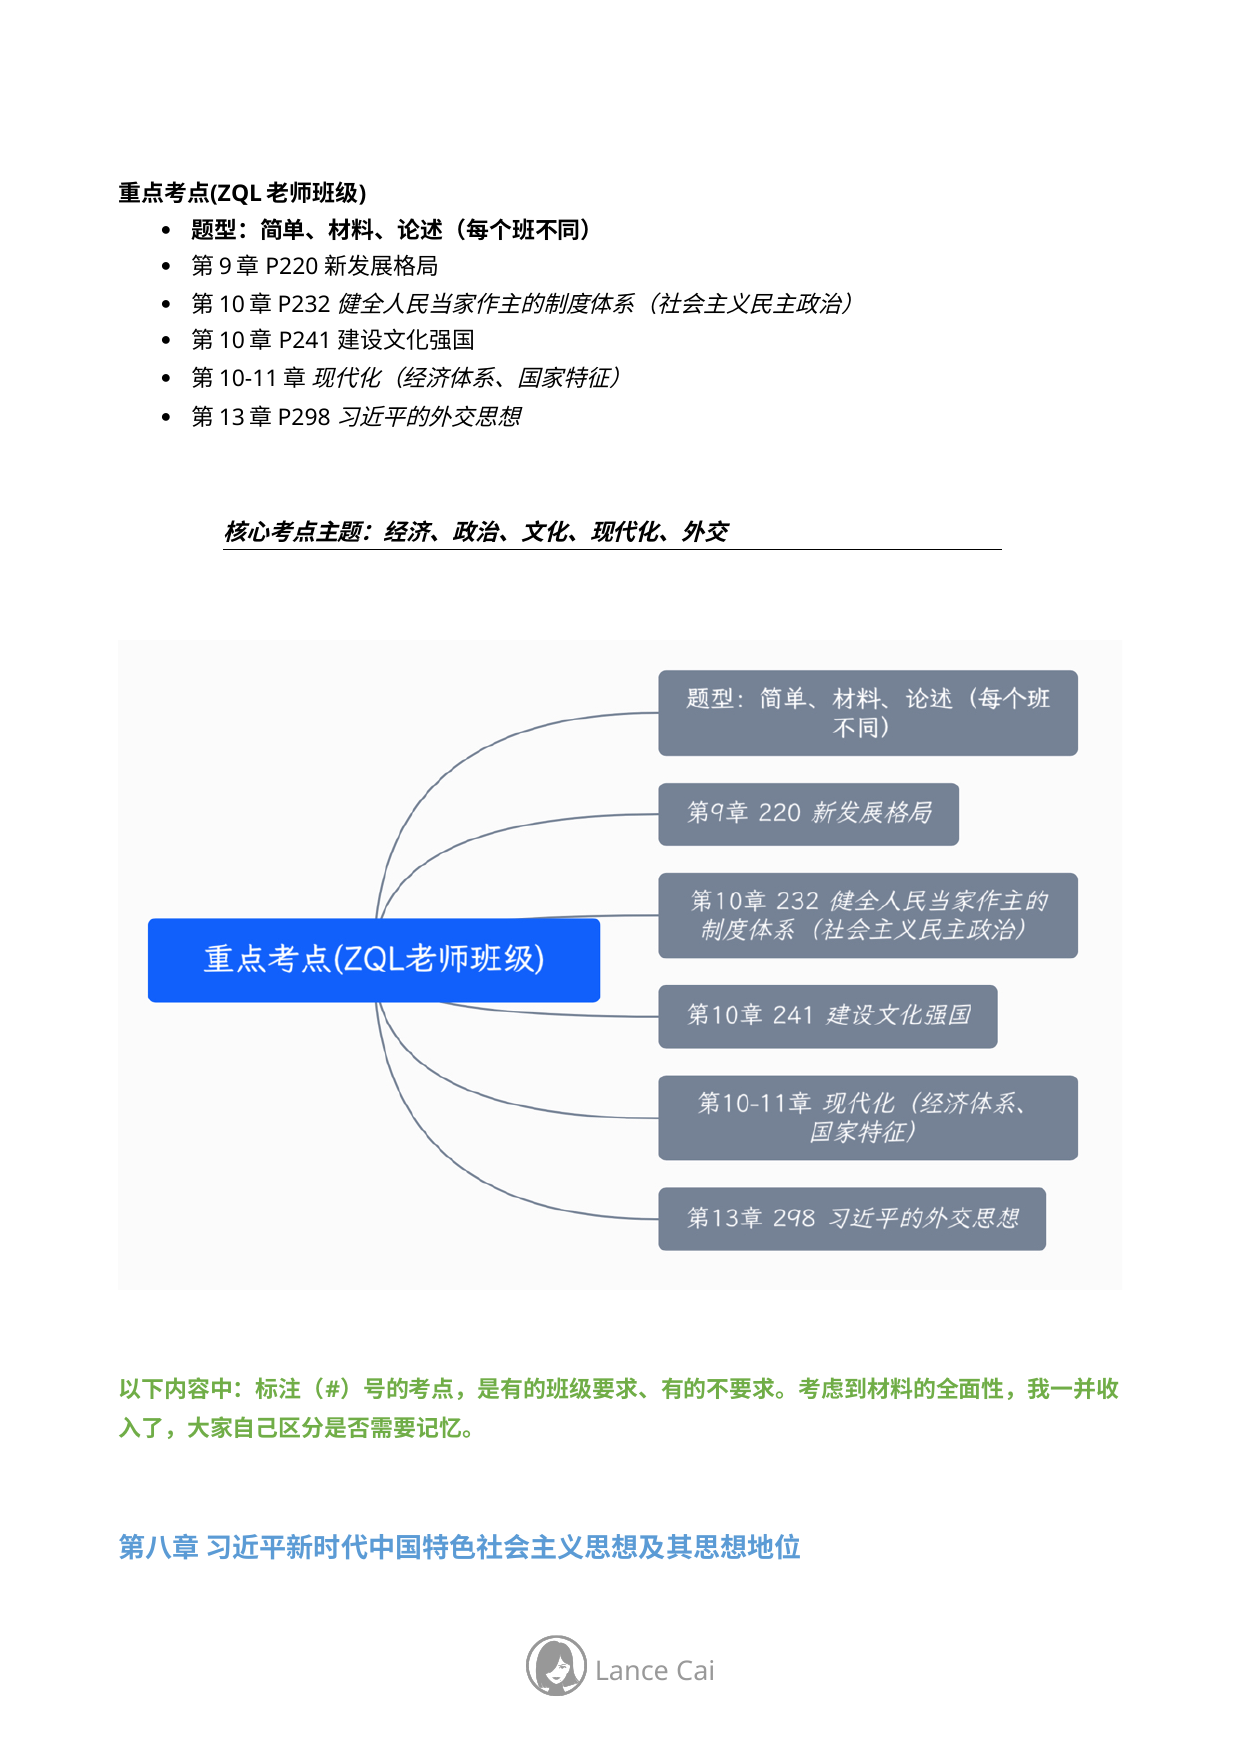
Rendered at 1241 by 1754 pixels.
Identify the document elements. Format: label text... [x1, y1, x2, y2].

picture [525, 1634, 588, 1697]
picture [118, 640, 1123, 1290]
subtitle 重点考点(ZQL老师班级) [118, 174, 1122, 208]
list 第10-11章 现代化（经济体系、国家特征） [162, 360, 1122, 394]
list 第9章 P220 新发展格局 [162, 250, 1122, 281]
list 第10章 P232 健全人民当家作主的制度体系（社会主义民主政治） [162, 286, 1122, 319]
list 第13章 P298 习近平的外交思想 [162, 399, 1122, 432]
subtitle 第⼋章 习近平新时代中国特⾊社会主义思想及其思想地位 [118, 1526, 1122, 1565]
text 以下内容中：标注（#）号的考点，是有的班级要求、有的不要求。考虑到材料的全面性，我一并收入了，大家自己区分是否需要记忆。 [118, 1371, 1122, 1443]
list 第10章 P241 建设文化强国 [162, 324, 1122, 356]
text 核心考点主题：经济、政治、文化、现代化、外交 [223, 513, 1002, 549]
list 题型：简单、材料、论述（每个班不同） [162, 212, 1122, 245]
